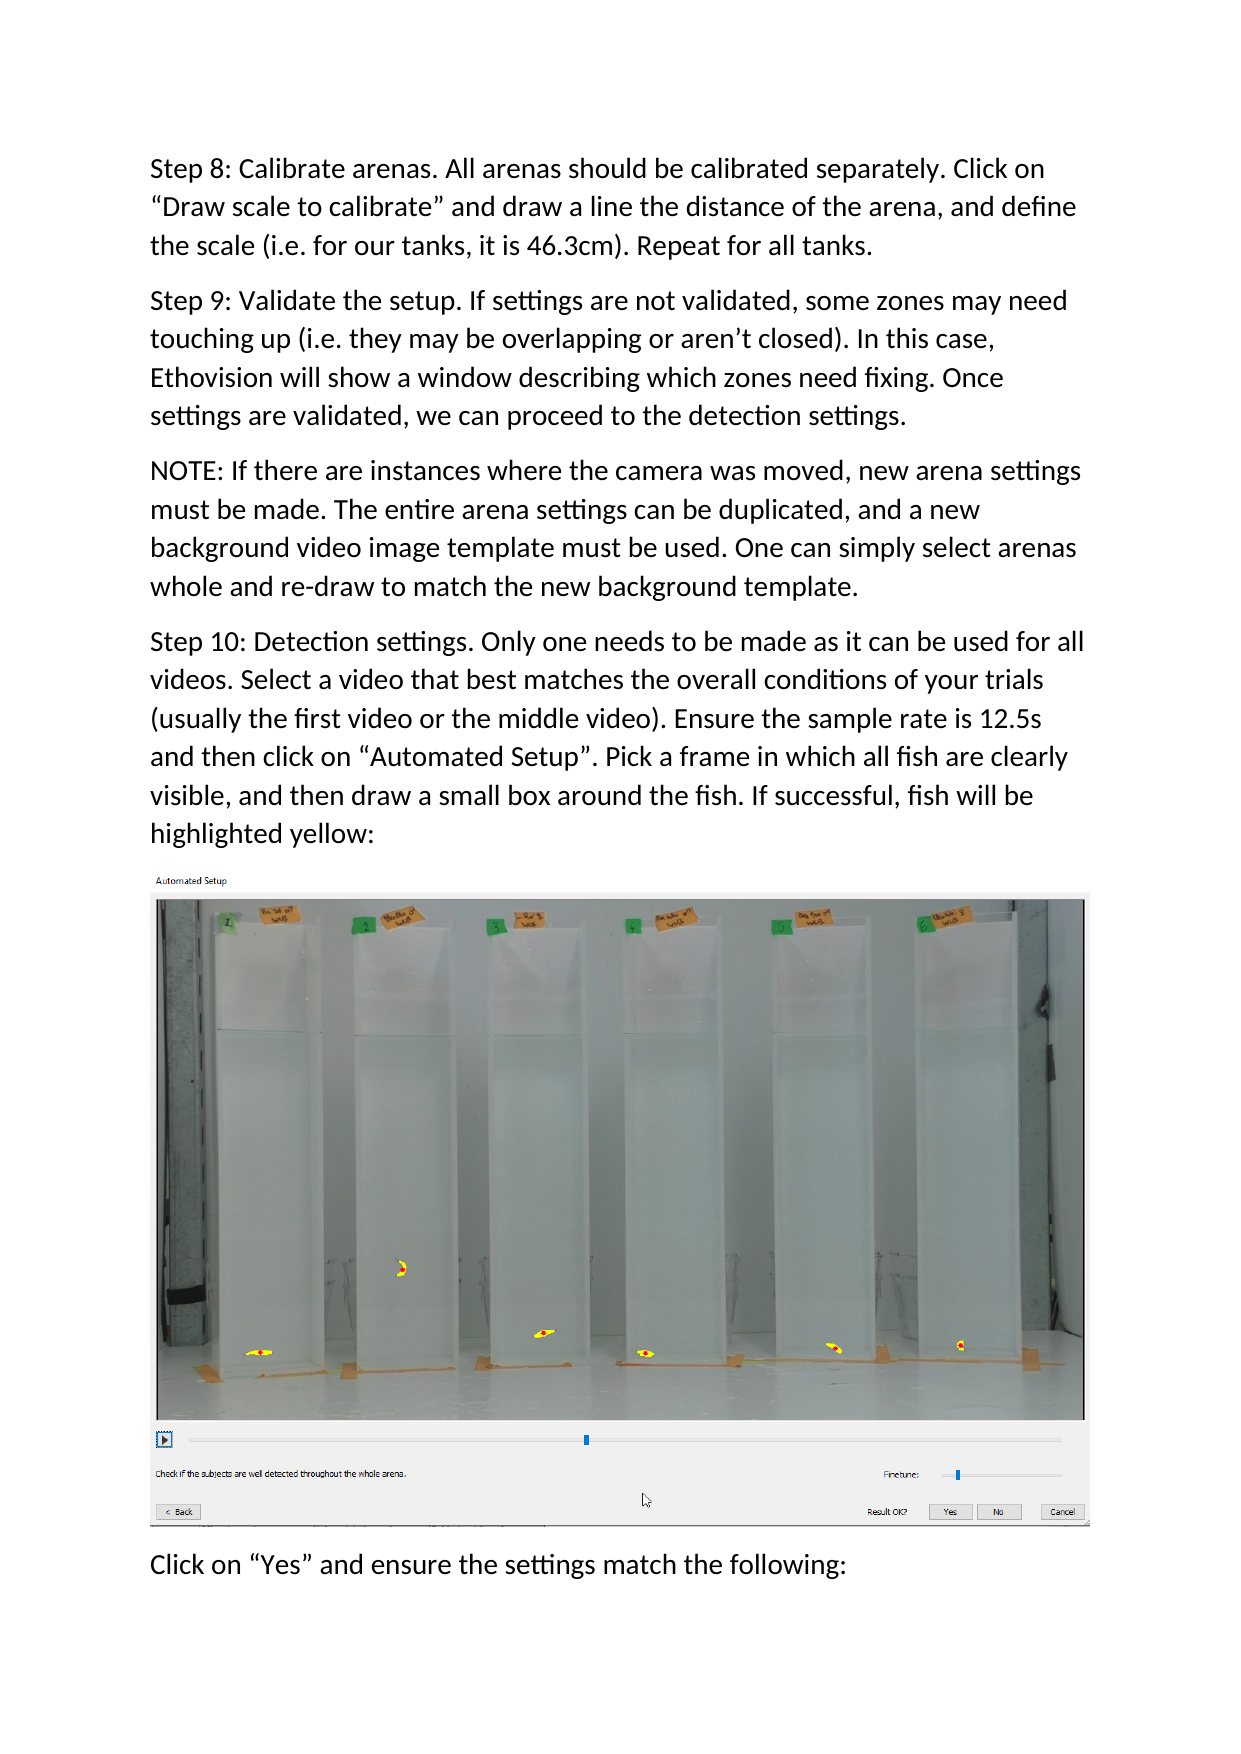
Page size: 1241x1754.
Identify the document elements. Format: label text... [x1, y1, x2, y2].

picture [150, 870, 1091, 1527]
text Step 9: Validate the setup. If settings are not validated, some zones may need touching up (i.e. they may be overlapping or aren’t closed). In this case, Ethovision will show a window describing which zones need fixing. Once settings are validated, we can proceed to the detection settings. [150, 282, 1090, 433]
text NOTE: If there are instances where the camera was moved, new arena settings must be made. The entire arena settings can be duplicated, and a new background video image template must be used. One can simply select arenas whole and re-draw to match the new background template. [150, 452, 1090, 603]
text Step 10: Detection settings. Only one needs to be made as it can be used for all videos. Select a video that best matches the overall conditions of your trials (usually the first video or the middle video). Ensure the sample rate is 12.5s and then click on “Automated Setup”. Pick a frame in which all fish are clearly visible, and then draw a small box around the fish. If successful, fish will be highlighted yellow: [150, 623, 1090, 851]
text Step 8: Calibrate arenas. All arenas should be calibrated separately. Click on “Draw scale to calibrate” and draw a line the distance of the arena, and define the scale (i.e. for our tanks, it is 46.3cm). Repeat for all tanks. [150, 150, 1090, 262]
text Click on “Yes” and ensure the settings match the following: [150, 1546, 1090, 1581]
